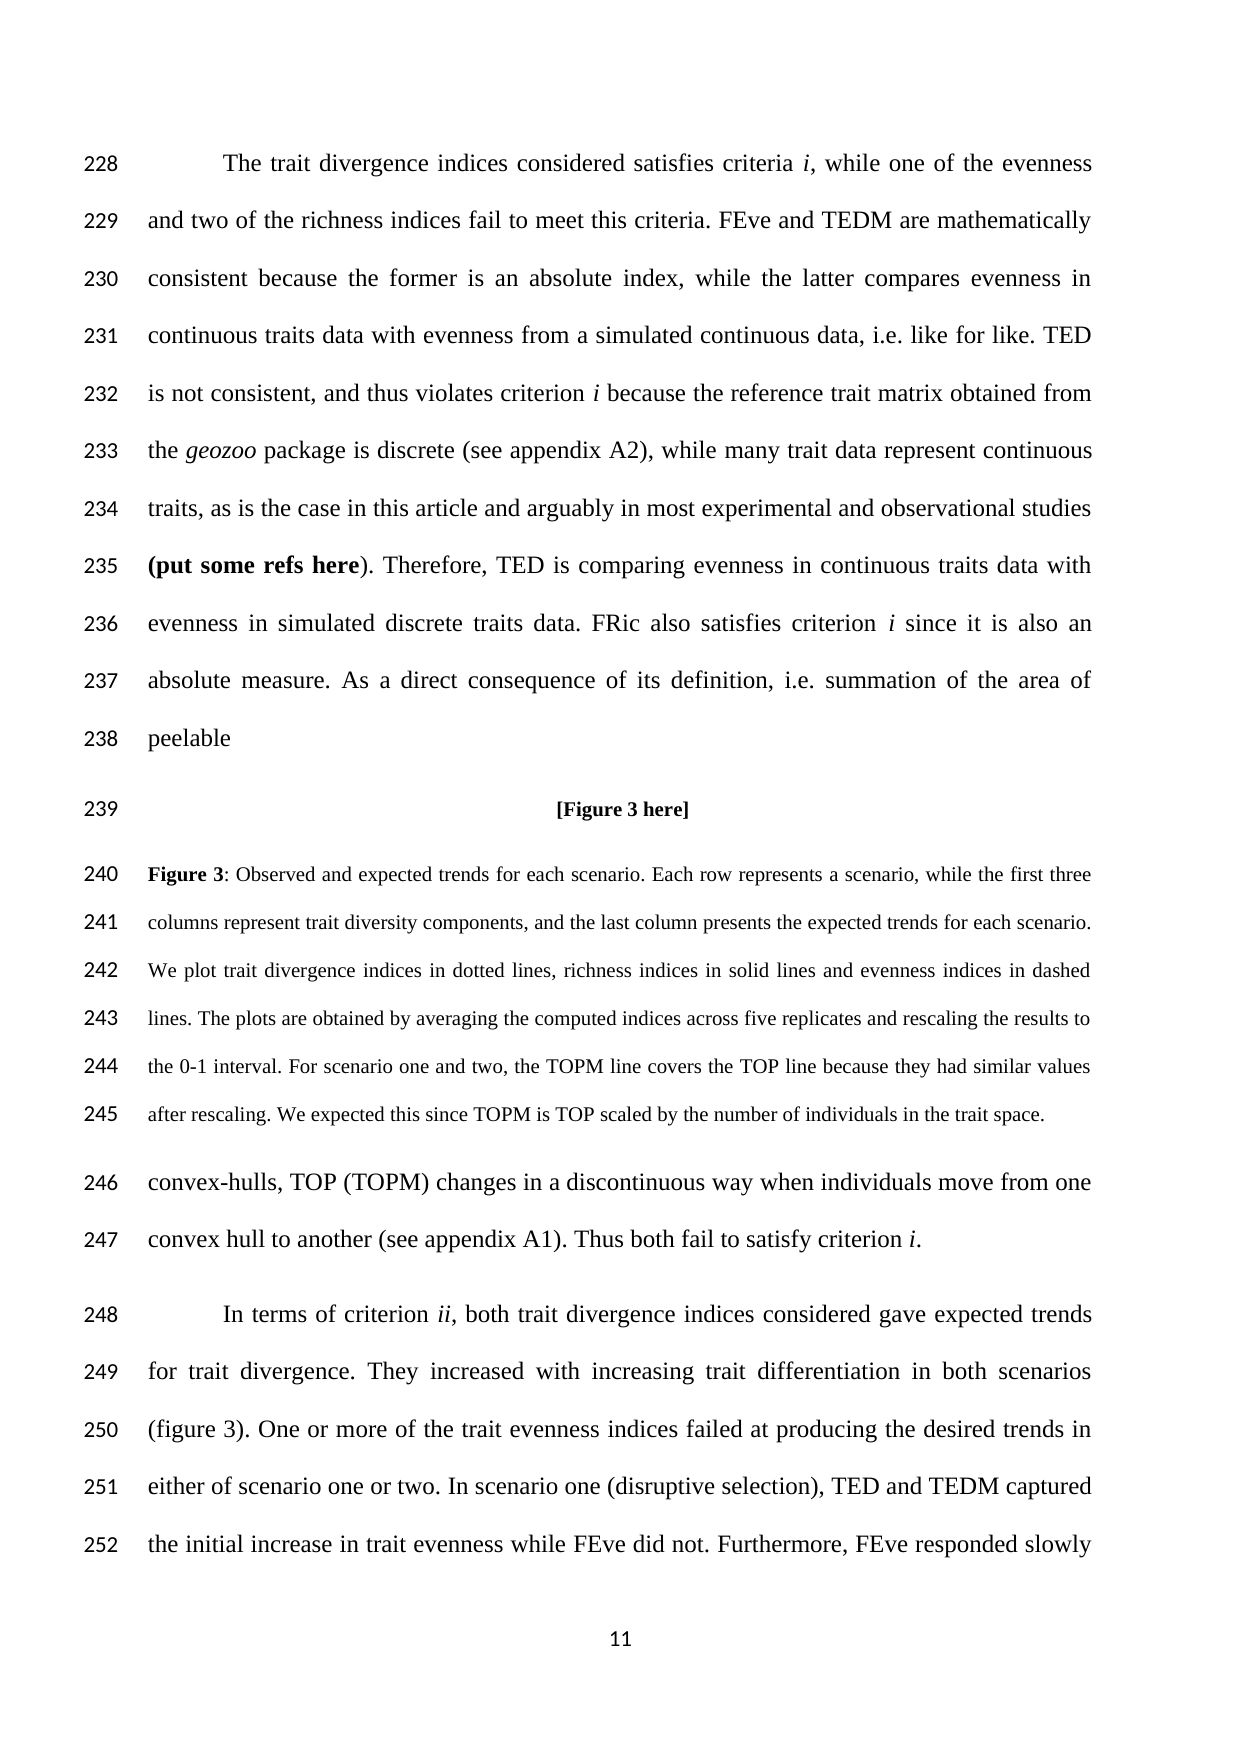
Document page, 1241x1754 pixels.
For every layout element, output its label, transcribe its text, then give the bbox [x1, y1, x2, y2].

text Figure 3: Observed and expected trends for each scenario. Each row represents a scenario, while the first three columns represent trait diversity components, and the last column presents the expected trends for each scenario. We plot trait divergence indices in dotted lines, richness indices in solid lines and evenness indices in dashed lines. The plots are obtained by averaging the computed indices across five replicates and rescaling the results to the 0-1 interval. For scenario one and two, the TOPM line covers the TOP line because they had similar values after rescaling. We expected this since TOPM is TOP scaled by the number of individuals in the trait space. [148, 862, 1093, 1126]
text The trait divergence indices considered satisfies criteria i, while one of the evenness and two of the richness indices fail to meet this criteria. FEve and TEDM are mathematically consistent because the former is an absolute index, while the latter compares evenness in continuous traits data with evenness from a simulated continuous data, i.e. like for like. TED is not consistent, and thus violates criterion i because the reference trait matrix obtained from the geozoo package is discrete (see appendix A2), while many trait data represent continuous traits, as is the case in this article and arguably in most experimental and observational studies (put some refs here). Therefore, TED is comparing evenness in continuous traits data with evenness in simulated discrete traits data. FRic also satisfies criterion i since it is also an absolute measure. As a direct consequence of its definition, i.e. summation of the area of peelable [148, 148, 1093, 751]
text [Figure 3 here] [148, 797, 1093, 821]
text convex-hulls, TOP (TOPM) changes in a discontinuous way when individuals move from one convex hull to another (see appendix A1). Thus both fail to satisfy criterion i. [148, 1167, 1093, 1253]
